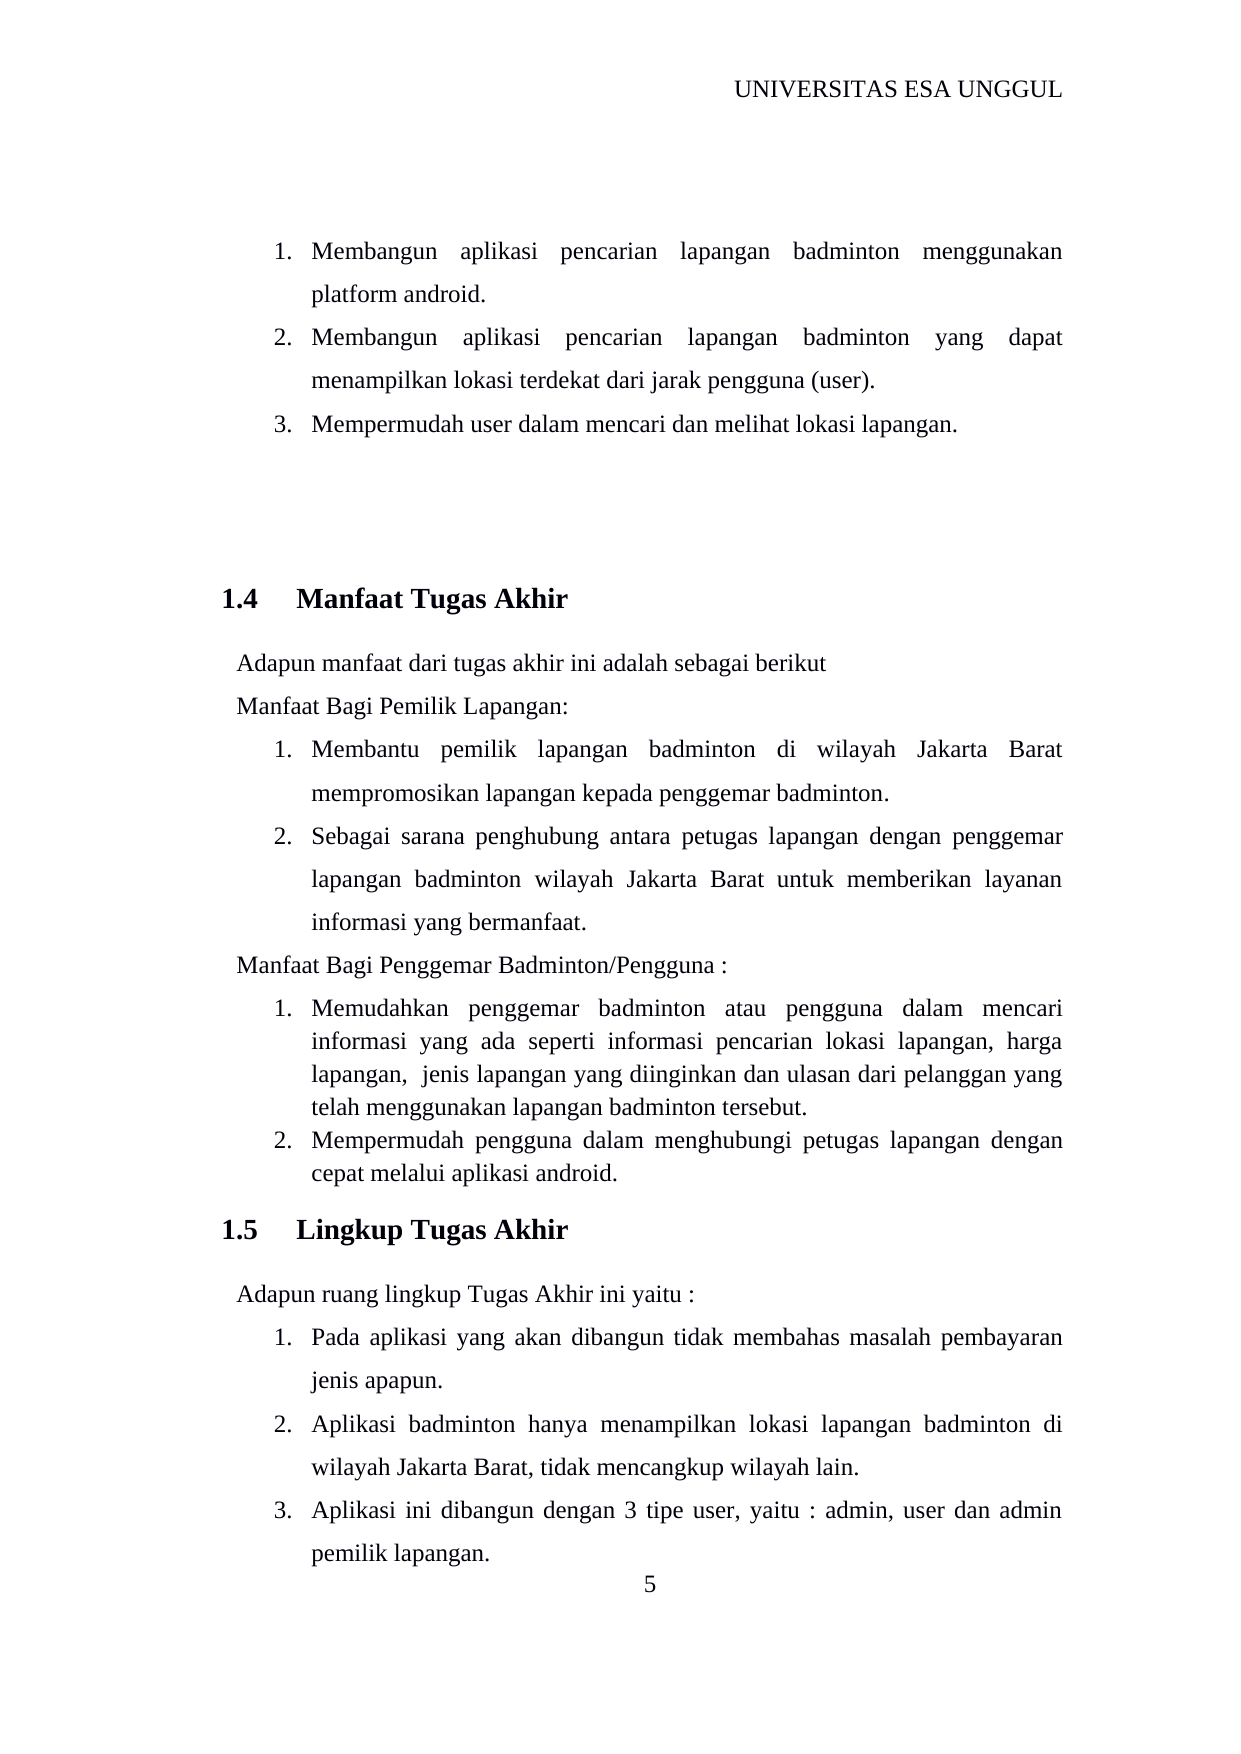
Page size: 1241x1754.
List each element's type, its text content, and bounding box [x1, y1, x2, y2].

text Adapun manfaat dari tugas akhir ini adalah sebagai berikut [236, 648, 1063, 677]
list Membantu pemilik lapangan badminton di wilayah Jakarta Barat mempromosikan lapangan kepada penggemar badminton. [274, 734, 1063, 806]
list Membangun aplikasi pencarian lapangan badminton yang dapat menampilkan lokasi terdekat dari jarak pengguna (user). [274, 322, 1063, 394]
list Aplikasi ini dibangun dengan 3 tipe user, yaitu : admin, user dan admin pemilik lapangan. [274, 1495, 1063, 1567]
subtitle Lingkup Tugas Akhir [221, 1212, 1063, 1246]
list Pada aplikasi yang akan dibangun tidak membahas masalah pembayaran jenis apapun. [274, 1322, 1063, 1394]
text Adapun ruang lingkup Tugas Akhir ini yaitu : [236, 1279, 1063, 1308]
text Manfaat Bagi Pemilik Lapangan: [236, 691, 1063, 720]
text Manfaat Bagi Penggemar Badminton/Pengguna : [236, 950, 1063, 979]
list Membangun aplikasi pencarian lapangan badminton menggunakan platform android. [274, 236, 1063, 308]
list Aplikasi badminton hanya menampilkan lokasi lapangan badminton di wilayah Jakarta Barat, tidak mencangkup wilayah lain. [274, 1409, 1063, 1481]
subtitle Manfaat Tugas Akhir [221, 581, 1063, 615]
list Mempermudah user dalam mencari dan melihat lokasi lapangan. [274, 409, 1063, 437]
list Memudahkan penggemar badminton atau pengguna dalam mencari informasi yang ada seperti informasi pencarian lokasi lapangan, harga lapangan, jenis lapangan yang diinginkan dan ulasan dari pelanggan yang telah menggunakan lapangan badminton tersebut. [274, 993, 1063, 1121]
list Mempermudah pengguna dalam menghubungi petugas lapangan dengan cepat melalui aplikasi android. [274, 1125, 1063, 1187]
list Sebagai sarana penghubung antara petugas lapangan dengan penggemar lapangan badminton wilayah Jakarta Barat untuk memberikan layanan informasi yang bermanfaat. [274, 821, 1063, 936]
